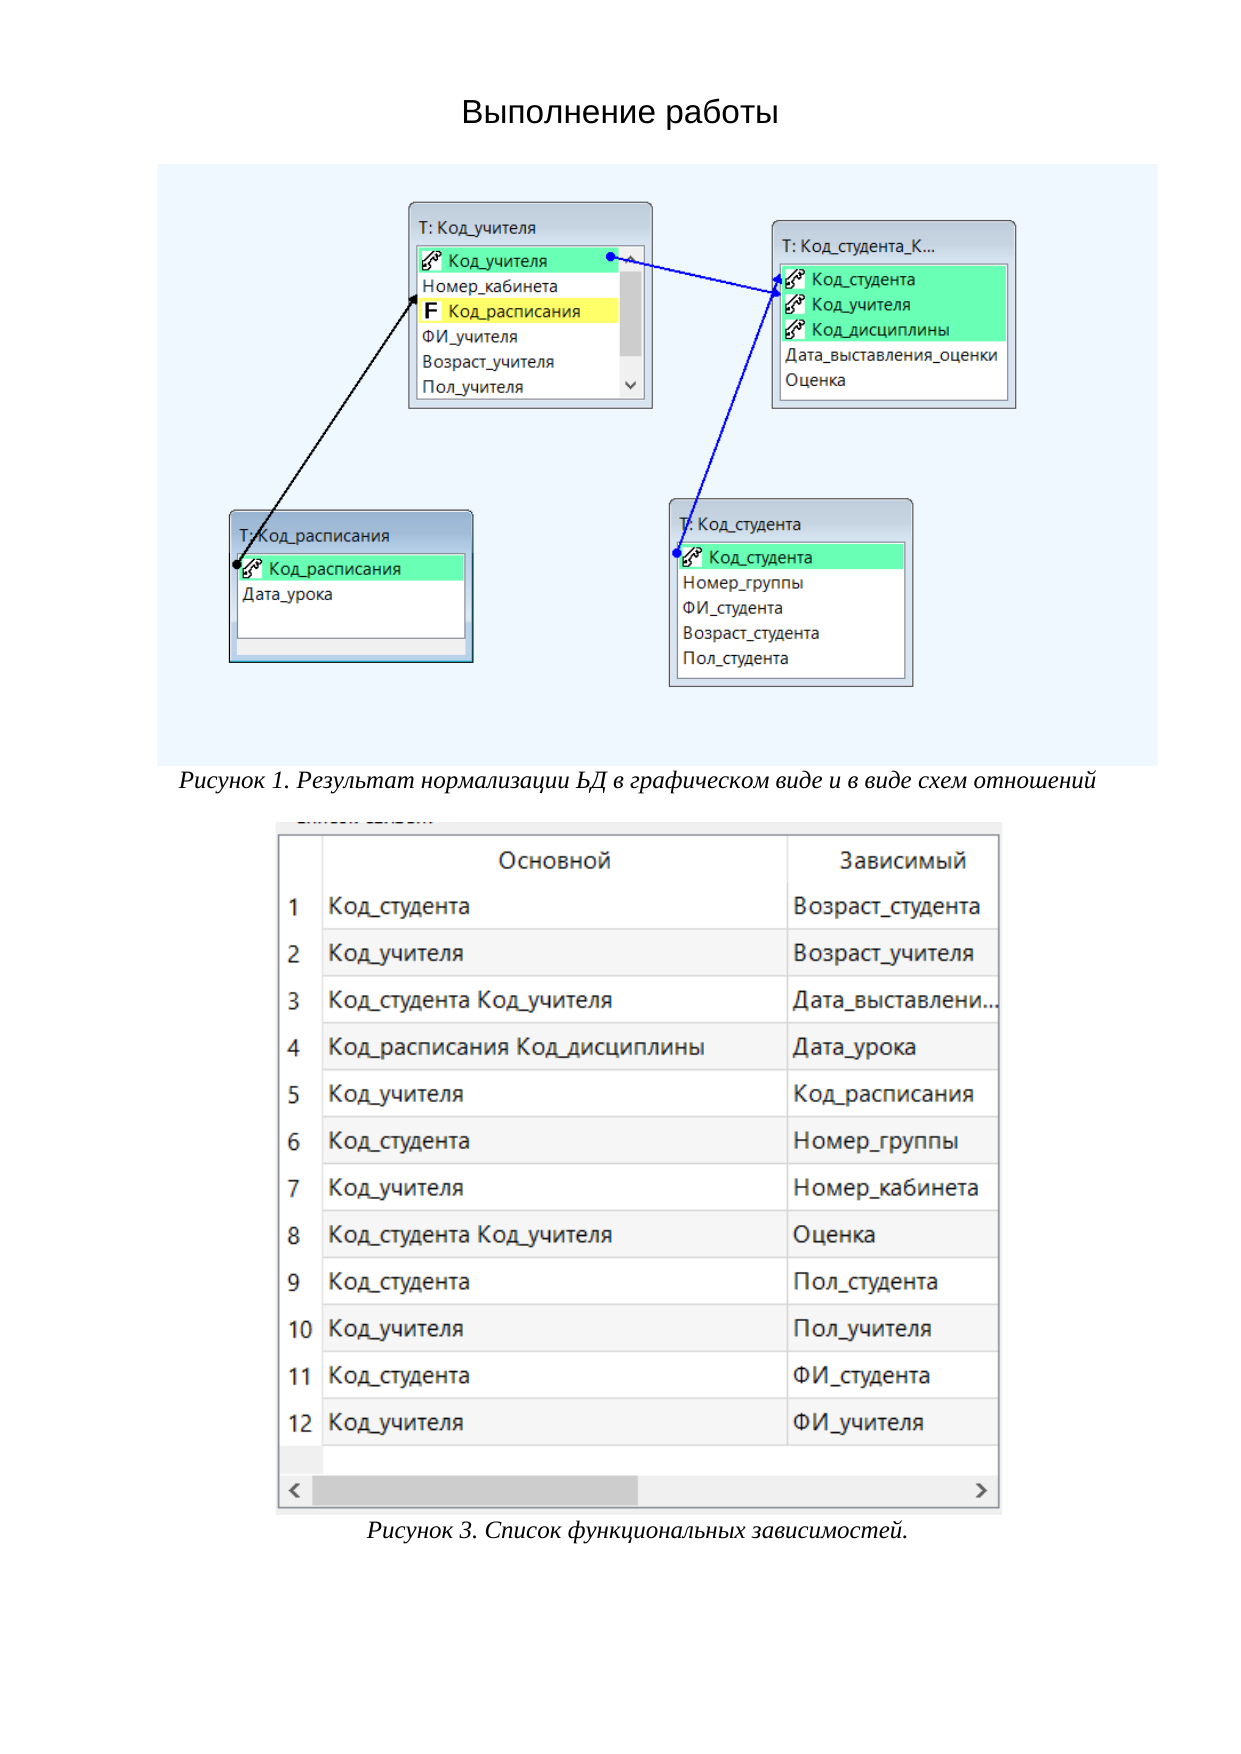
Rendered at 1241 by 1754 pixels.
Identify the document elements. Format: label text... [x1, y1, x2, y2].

text Выполнение работы [120, 93, 1120, 131]
text Рисунок 1. Результат нормализации ЬД в графическом виде и в виде схем отношений [157, 766, 1120, 794]
text Рисунок 3. Список функциональных зависимостей. [157, 1515, 1120, 1544]
picture [157, 164, 1158, 766]
picture [275, 822, 1003, 1515]
